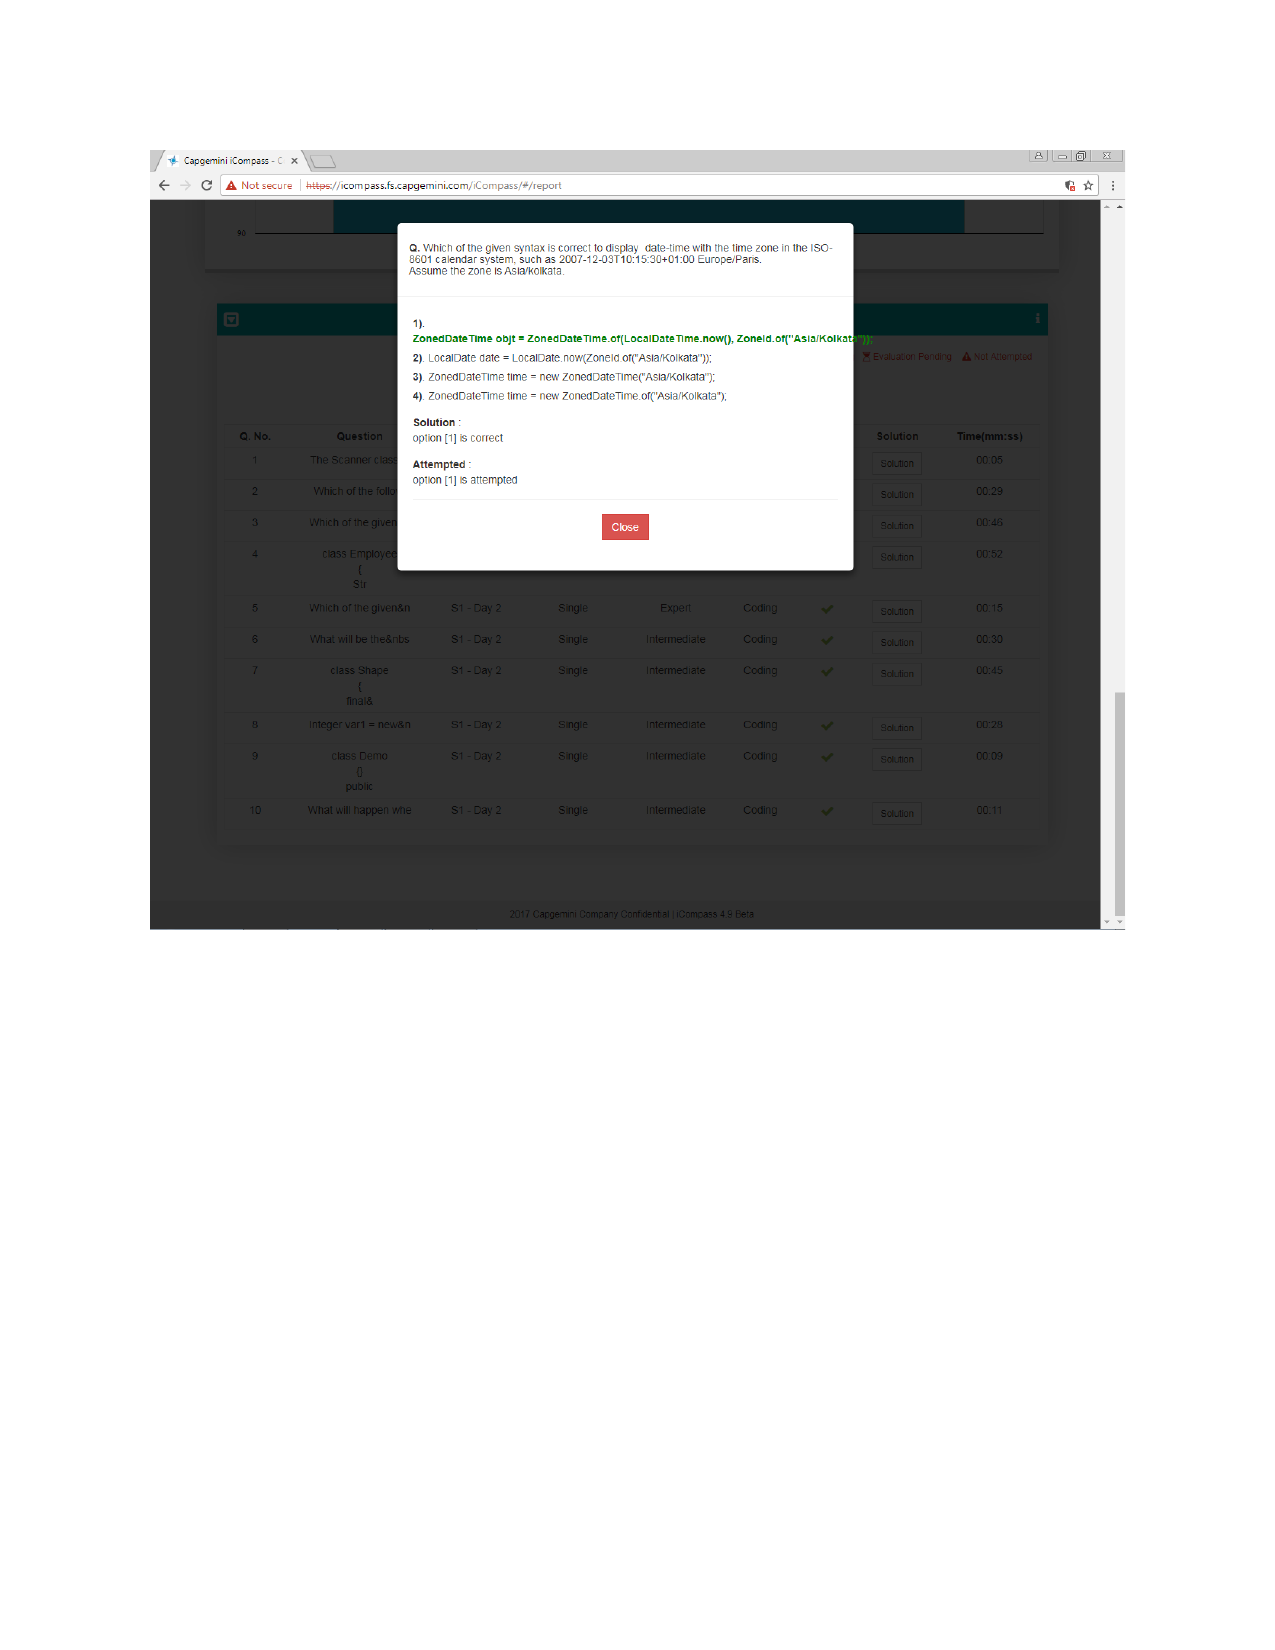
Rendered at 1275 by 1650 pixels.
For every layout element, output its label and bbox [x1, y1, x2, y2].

picture [150, 150, 1125, 930]
